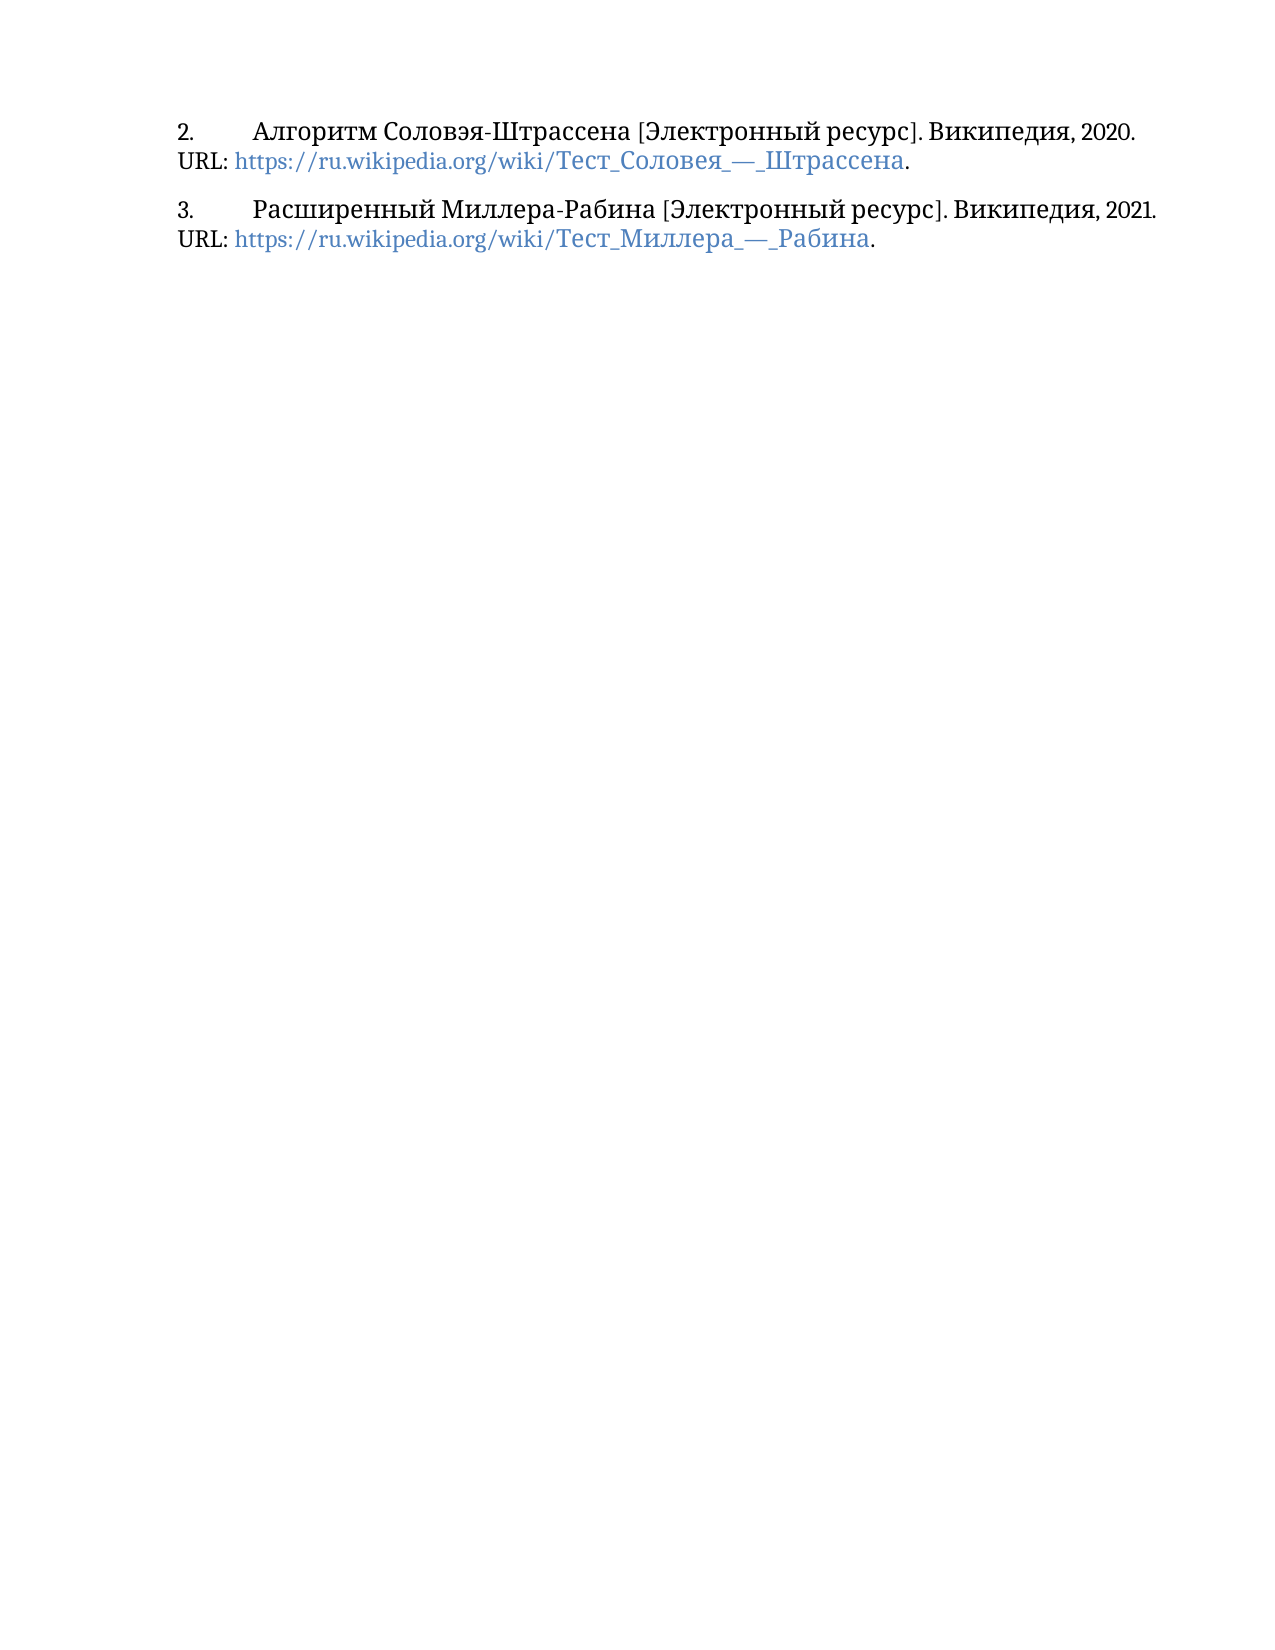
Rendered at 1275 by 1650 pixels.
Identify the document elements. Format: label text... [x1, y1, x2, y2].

text 3. Расширенный Миллера-Рабина [Электронный ресурс]. Википедия, 2021. URL: https://ru.wikipedia.org/wiki/Тест_Миллера_—_Рабина. [177, 196, 1186, 254]
text 2. Алгоритм Соловэя-Штрассена [Электронный ресурс]. Википедия, 2020. URL: https://ru.wikipedia.org/wiki/Тест_Соловея_—_Штрассена. [177, 118, 1186, 176]
